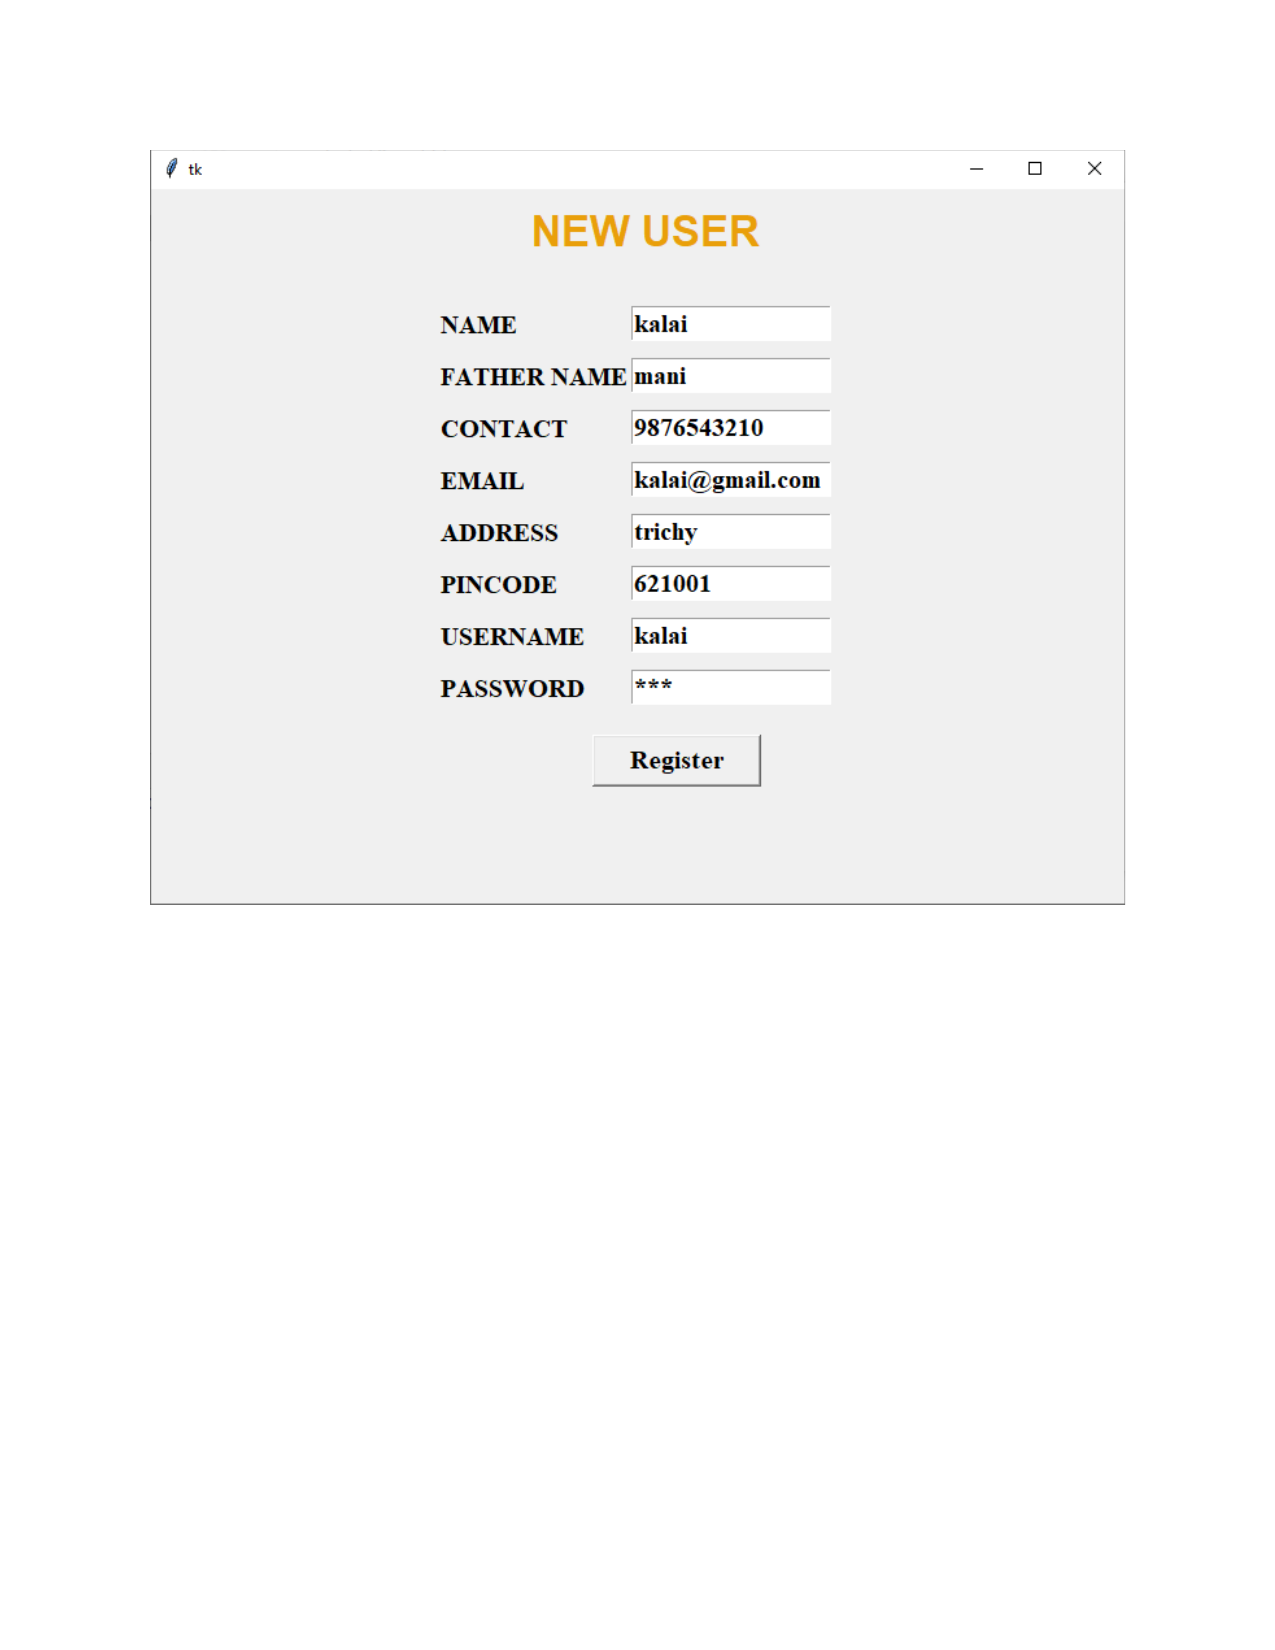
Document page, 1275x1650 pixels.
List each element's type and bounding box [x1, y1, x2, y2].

picture [150, 150, 1125, 905]
